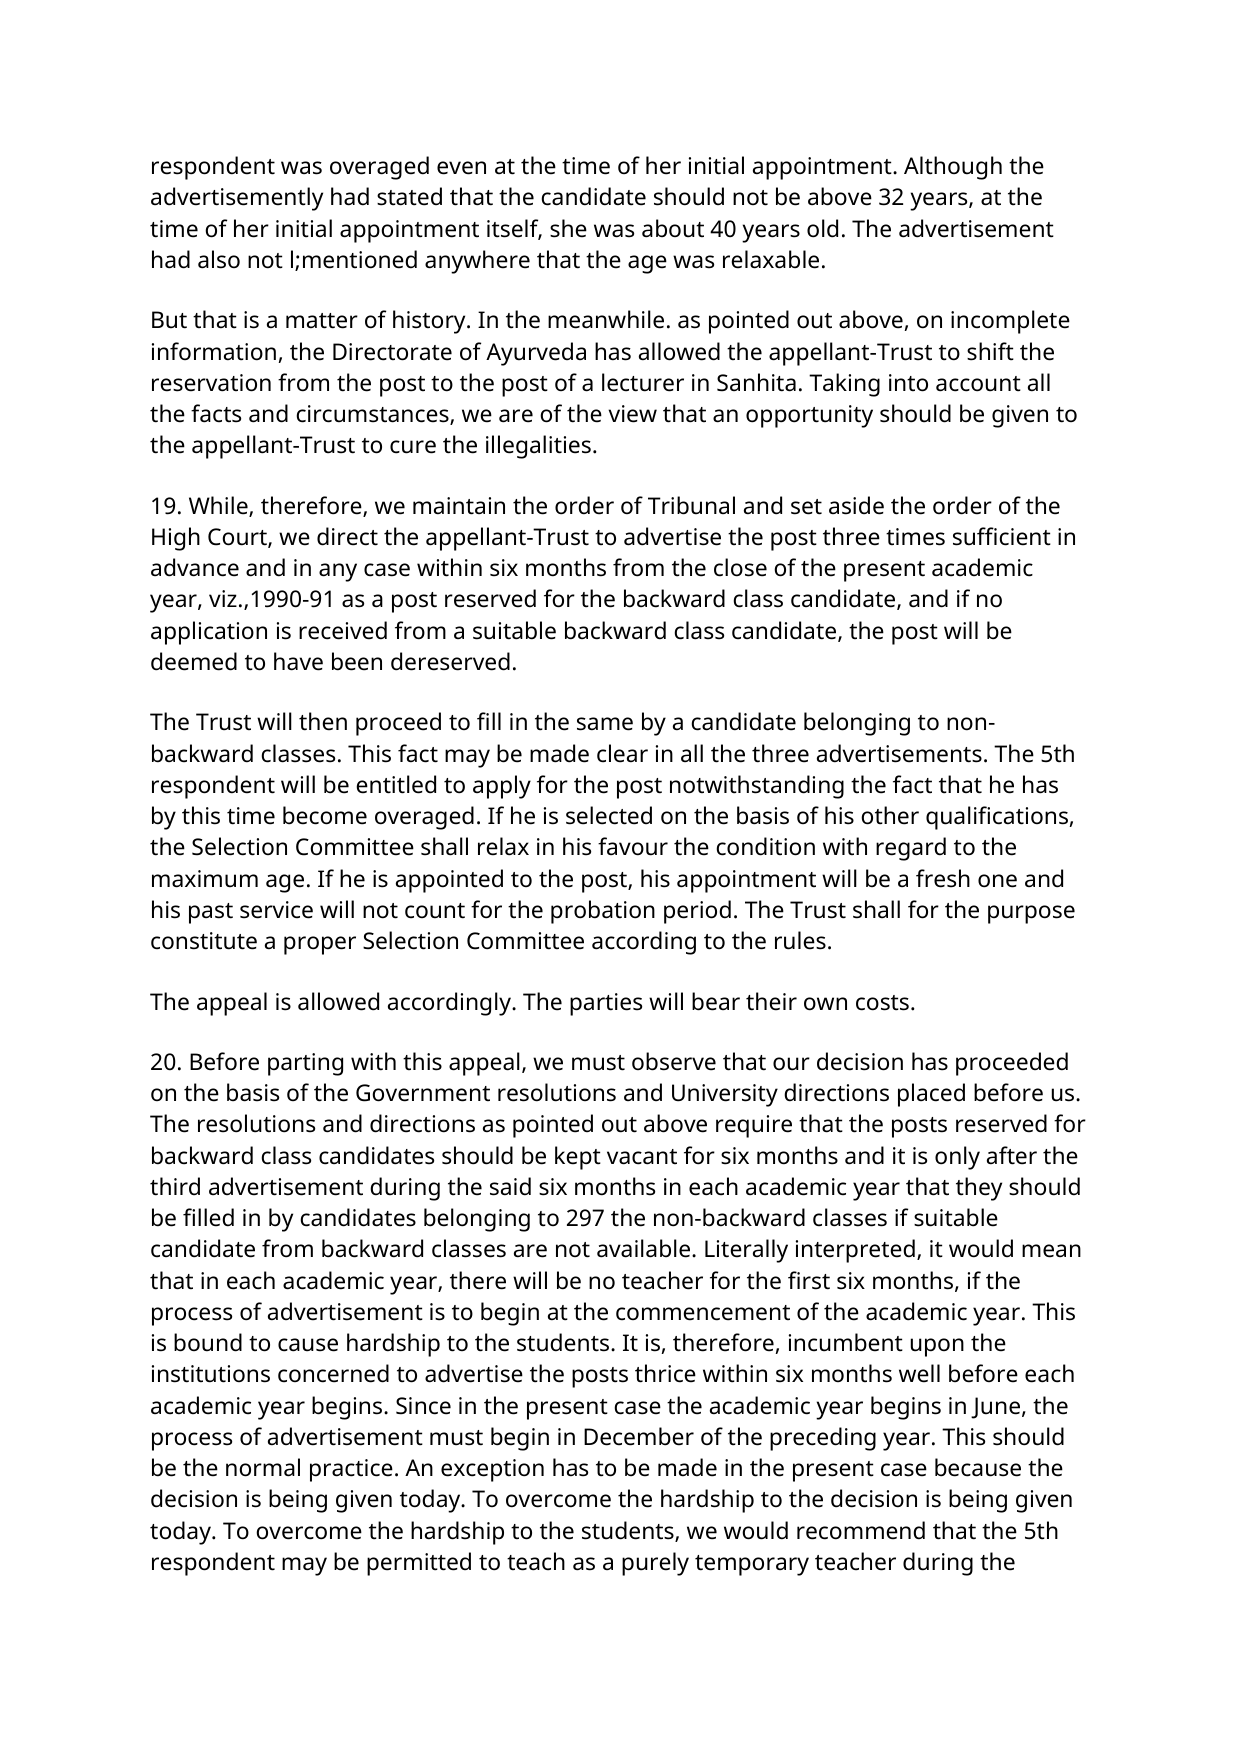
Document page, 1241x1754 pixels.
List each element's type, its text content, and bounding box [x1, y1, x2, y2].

text 19. While, therefore, we maintain the order of Tribunal and set aside the order of the High Court, we direct the appellant-Trust to advertise the post three times sufficient in advance and in any case within six months from the close of the present academic year, viz.,1990-91 as a post reserved for the backward class candidate, and if no application is received from a suitable backward class candidate, the post will be deemed to have been dereserved. [150, 489, 1090, 677]
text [150, 1046, 1090, 1577]
text But that is a matter of history. In the meanwhile. as pointed out above, on incomplete information, the Directorate of Ayurveda has allowed the appellant-Trust to shift the reservation from the post to the post of a lecturer in Sanhita. Taking into account all the facts and circumstances, we are of the view that an opportunity should be given to the appellant-Trust to cure the illegalities. [150, 304, 1090, 460]
text The appeal is allowed accordingly. The parties will bear their own costs. [150, 985, 1090, 1017]
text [150, 150, 1090, 275]
text The Trust will then proceed to fill in the same by a candidate belonging to non-backward classes. This fact may be made clear in all the three advertisements. The 5th respondent will be entitled to apply for the post notwithstanding the fact that he has by this time become overaged. If he is selected on the basis of his other qualifications, the Selection Committee shall relax in his favour the condition with regard to the maximum age. If he is appointed to the post, his appointment will be a fresh one and his past service will not count for the probation period. The Trust shall for the purpose constitute a proper Selection Committee according to the rules. [150, 706, 1090, 956]
